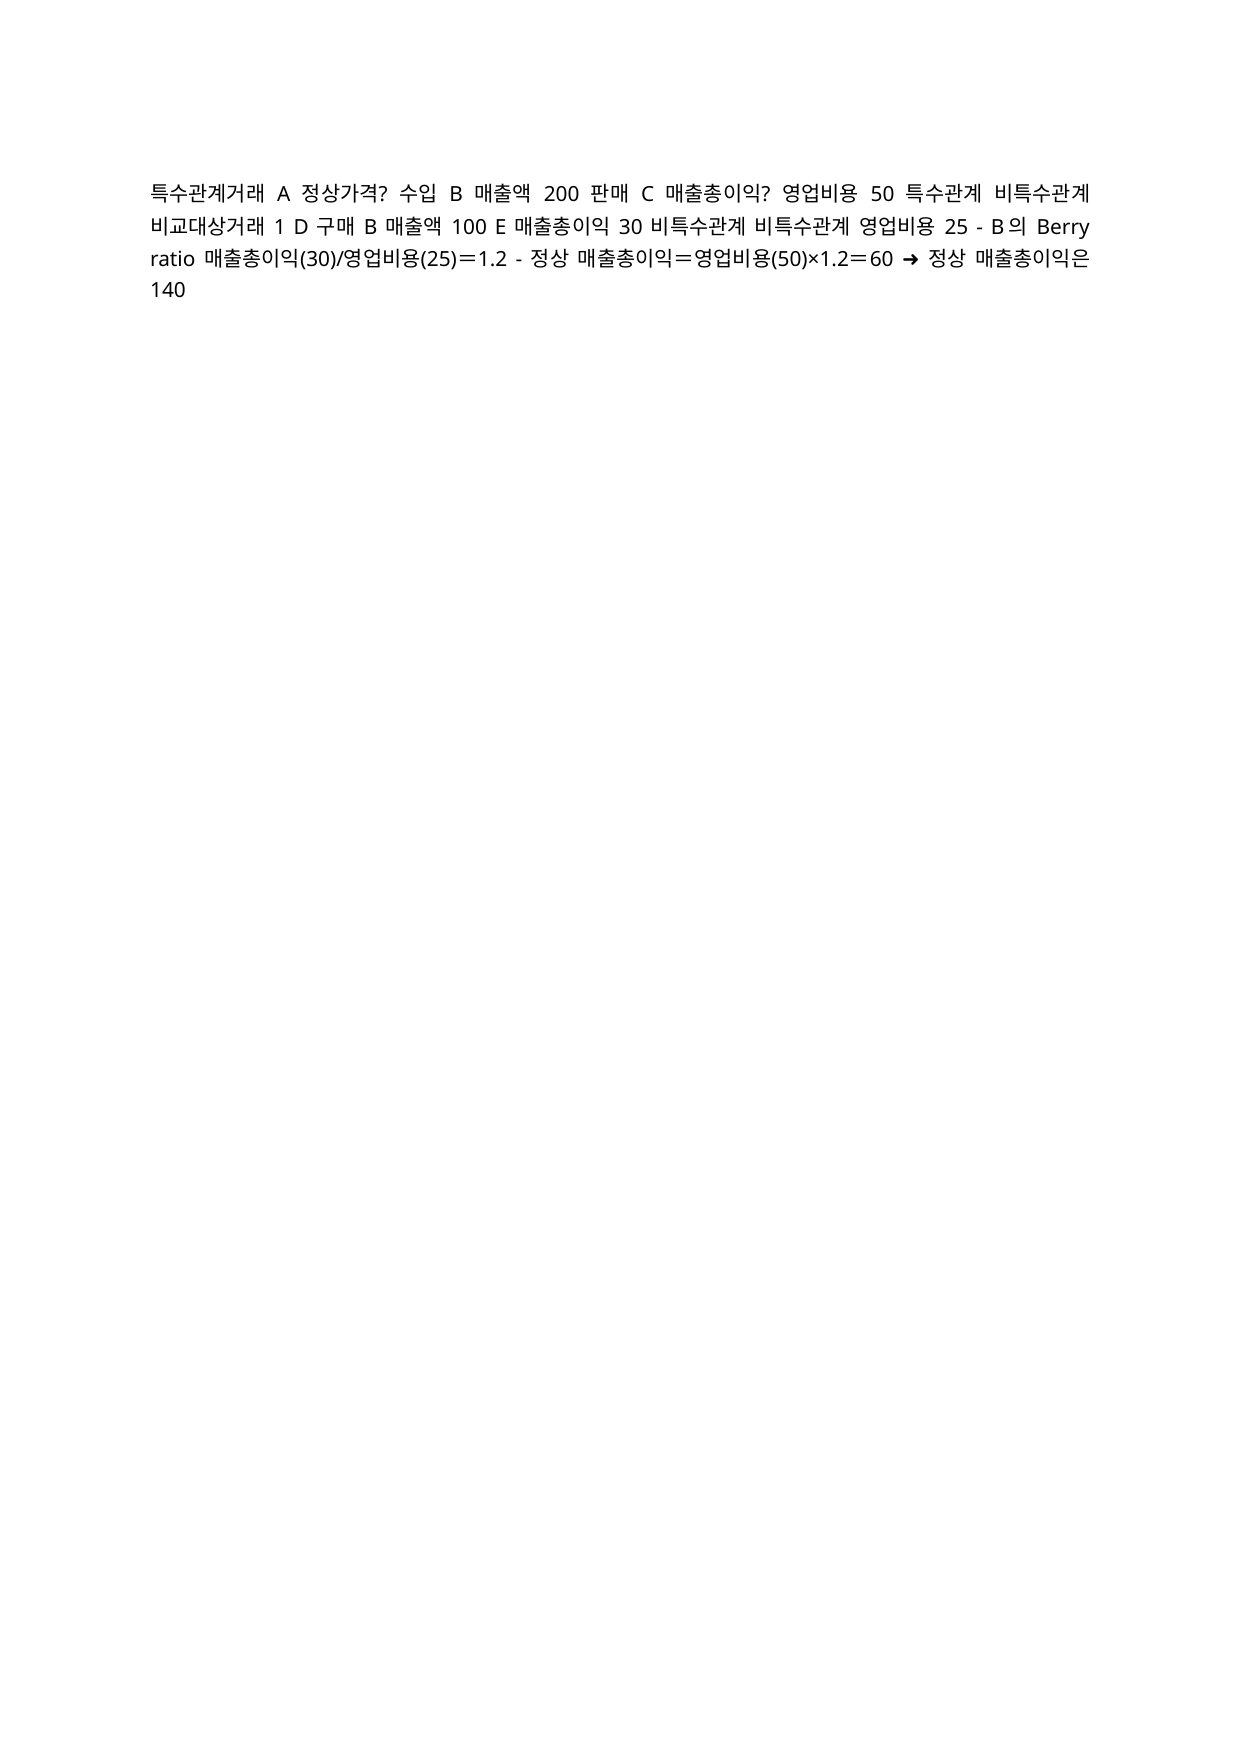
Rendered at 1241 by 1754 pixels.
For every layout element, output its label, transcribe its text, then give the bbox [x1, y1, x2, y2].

text 특수관계거래 A 정상가격? 수입 B 매출액 200 판매 C 매출총이익? 영업비용 50 특수관계 비특수관계 비교대상거래 1 D 구매 B 매출액 100 E 매출총이익 30 비특수관계 비특수관계 영업비용 25 - B의 Berry ratio 매출총이익(30)/영업비용(25)＝1.2 - 정상 매출총이익＝영업비용(50)×1.2＝60 ➜ 정상 매출총이익은 140 [150, 177, 1090, 303]
